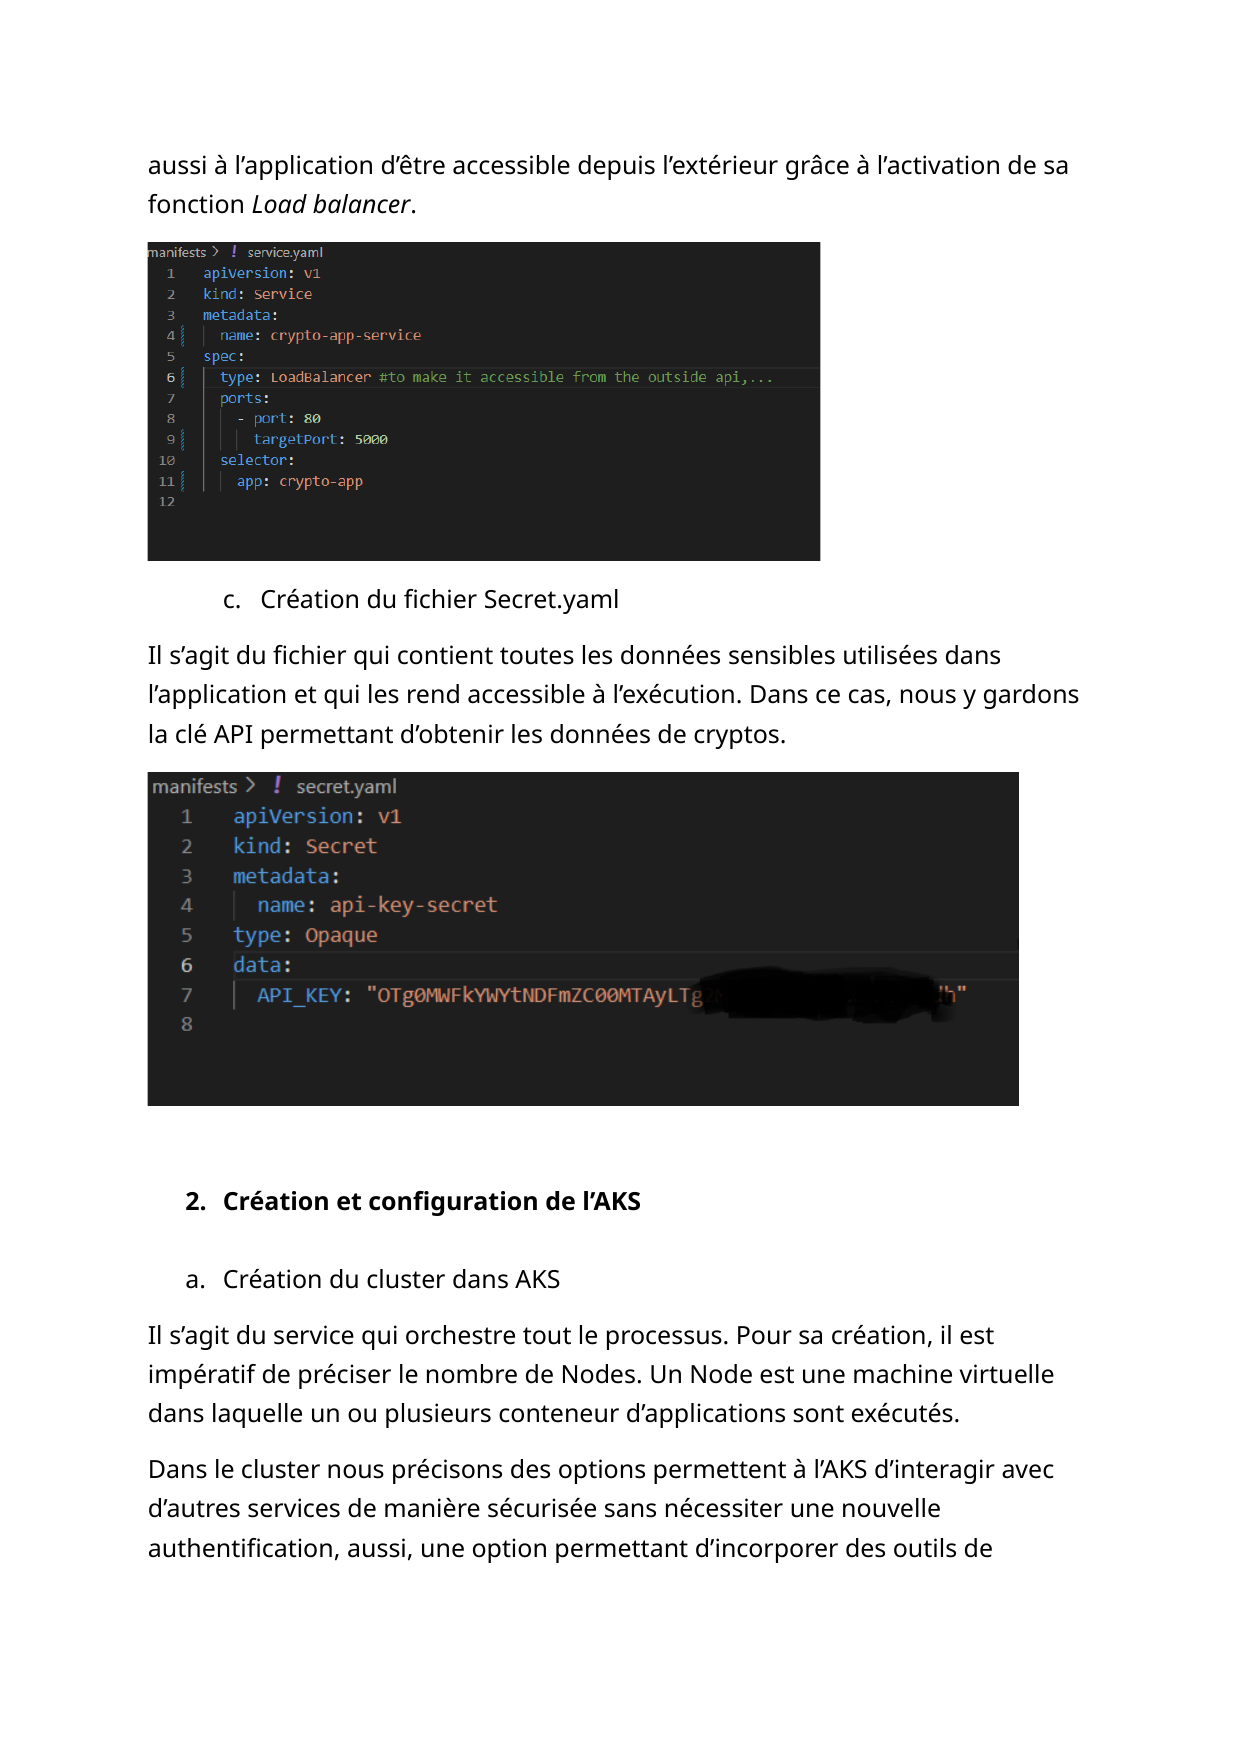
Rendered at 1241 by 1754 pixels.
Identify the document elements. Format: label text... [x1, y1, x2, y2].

list Création et configuration de l’AKS [185, 1183, 1093, 1218]
list Création du cluster dans AKS [185, 1262, 1093, 1296]
picture [147, 242, 821, 561]
list Création du fichier Secret.yaml [223, 582, 1093, 616]
text Il s’agit du service qui orchestre tout le processus. Pour sa création, il est impératif de préciser le nombre de Nodes. Un Node est une machine virtuelle dans laquelle un ou plusieurs conteneur d’applications sont exécutés. [148, 1318, 1093, 1430]
text Il s’agit du fichier qui contient toutes les données sensibles utilisées dans l’application et qui les rend accessible à l’exécution. Dans ce cas, nous y gardons la clé API permettant d’obtenir les données de cryptos. [148, 638, 1093, 750]
picture [147, 772, 1019, 1106]
